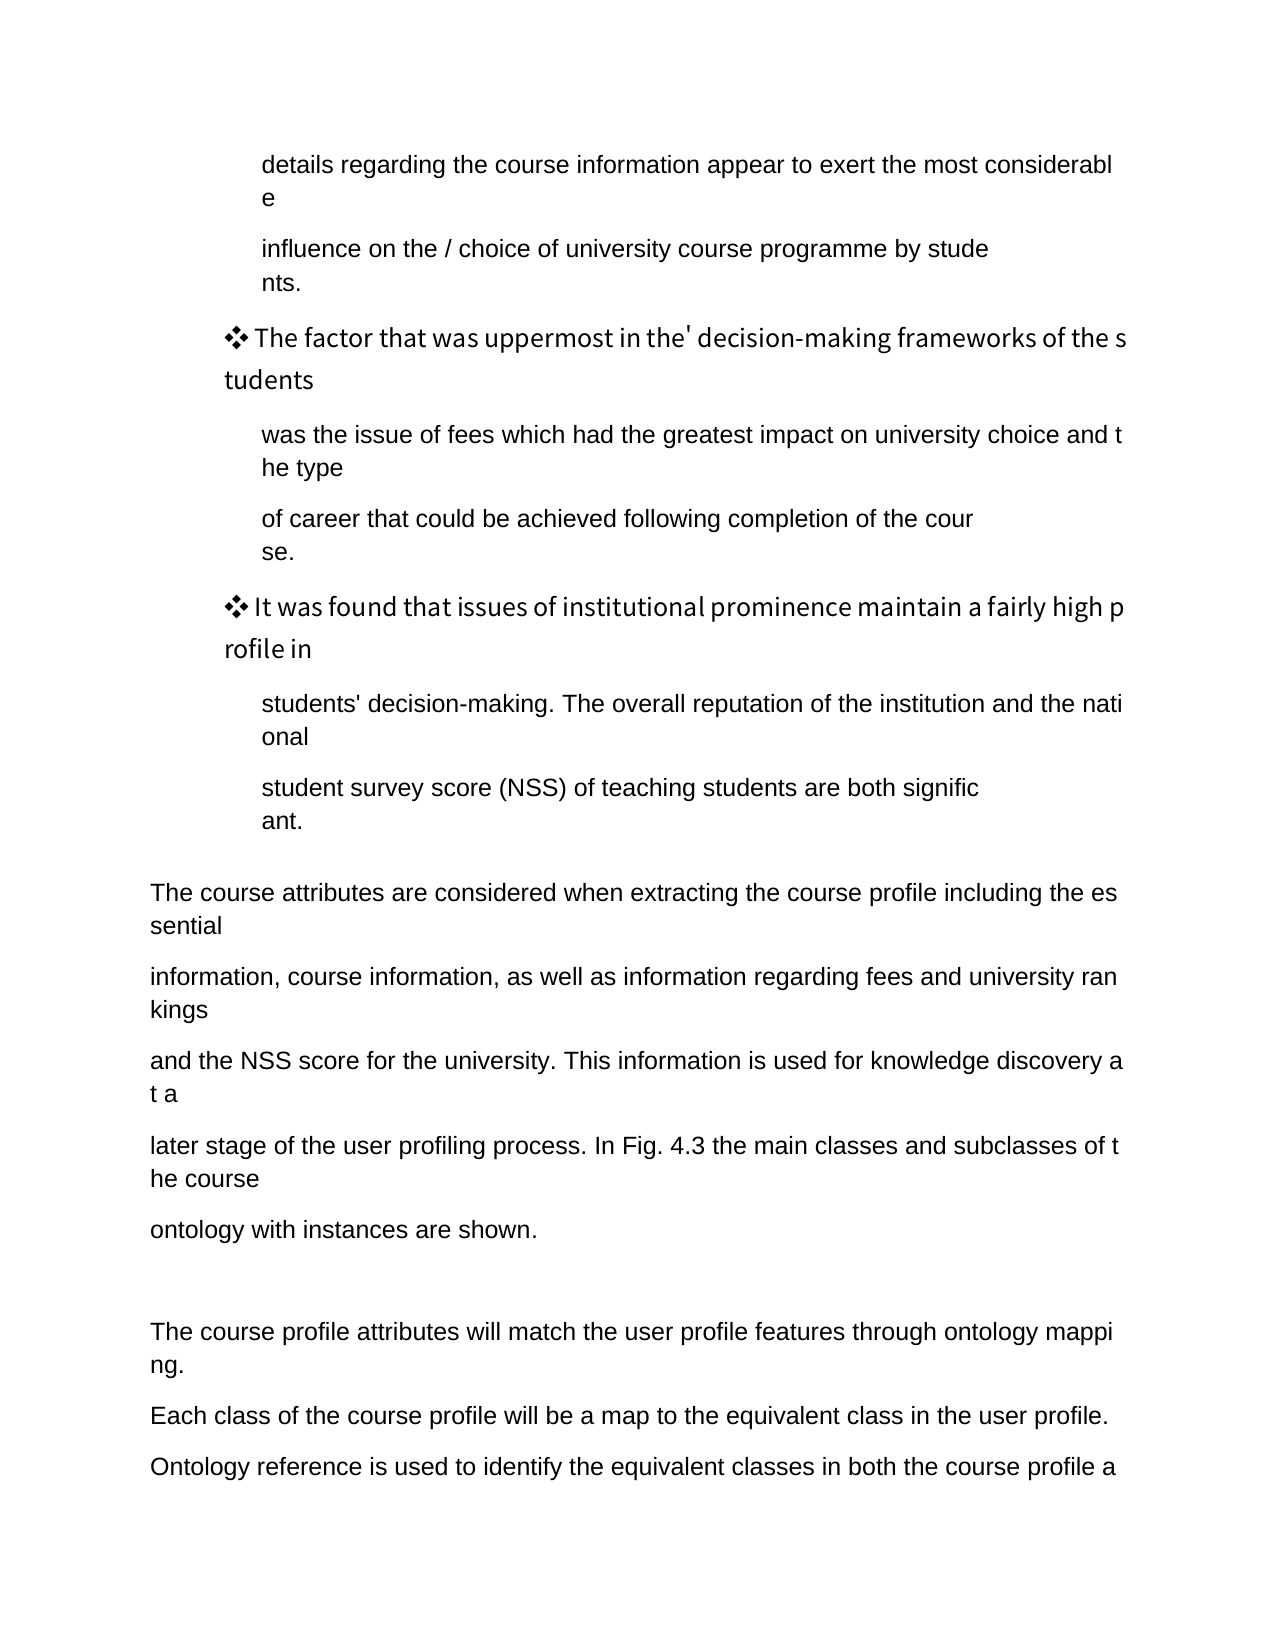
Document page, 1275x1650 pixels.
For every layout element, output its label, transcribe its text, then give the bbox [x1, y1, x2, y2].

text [150, 1452, 1127, 1481]
text The course attributes are considered when extracting the course profile including the essential [150, 878, 1127, 940]
text student survey score (NSS) of teaching students are both significant. [261, 773, 981, 835]
text Each class of the course profile will be a map to the equivalent class in the user profile. [150, 1401, 1127, 1429]
text later stage of the user profiling process. In Fig. 4.3 the main classes and subclasses of the course [150, 1131, 1127, 1192]
text ❖ It was found that issues of institutional prominence maintain a fairly high profile in [224, 588, 1127, 666]
text was the issue of fees which had the greatest impact on university choice and the type [261, 420, 1127, 481]
text influence on the / choice of university course programme by students. [261, 234, 994, 296]
text details regarding the course information appear to exert the most considerable [261, 150, 1127, 212]
text and the NSS score for the university. This information is used for knowledge discovery at a [150, 1046, 1127, 1108]
text ontology with instances are shown. [150, 1215, 537, 1274]
text students' decision-making. The overall reputation of the institution and the national [261, 689, 1127, 751]
text information, course information, as well as information regarding fees and university rankings [150, 962, 1127, 1024]
text ❖ The factor that was uppermost in the' decision-making frameworks of the students [224, 318, 1127, 396]
text of career that could be achieved following completion of the course. [261, 504, 979, 565]
text The course profile attributes will match the user profile features through ontology mapping. [150, 1317, 1127, 1379]
